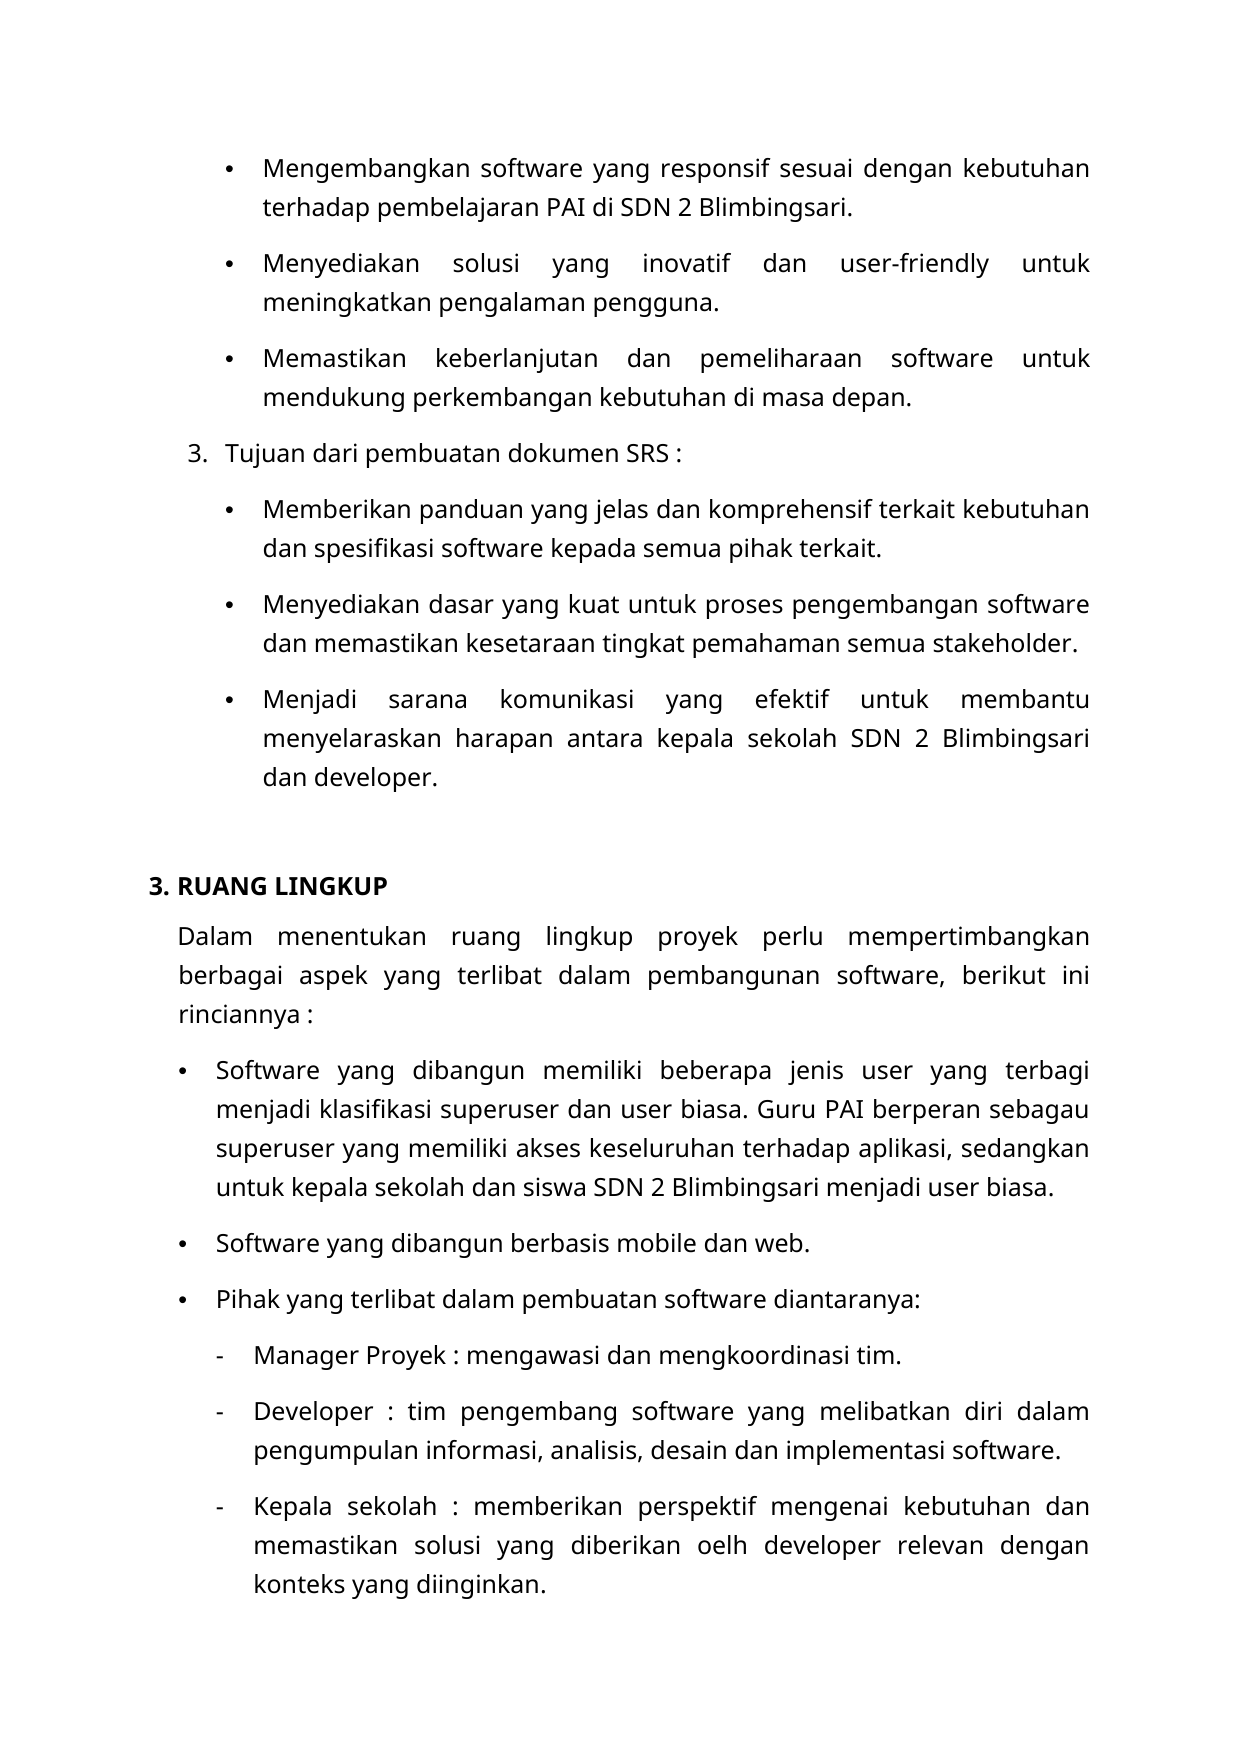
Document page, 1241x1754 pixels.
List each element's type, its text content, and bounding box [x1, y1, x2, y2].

list Tujuan dari pembuatan dokumen SRS : [187, 436, 1091, 469]
list Software yang dibangun memiliki beberapa jenis user yang terbagi menjadi klasifikasi superuser dan user biasa. Guru PAI berperan sebagau superuser yang memiliki akses keseluruhan terhadap aplikasi, sedangkan untuk kepala sekolah dan siswa SDN 2 Blimbingsari menjadi user biasa. [178, 1052, 1091, 1204]
list Pihak yang terlibat dalam pembuatan software diantaranya: [178, 1282, 1091, 1316]
list Menjadi sarana komunikasi yang efektif untuk membantu menyelaraskan harapan antara kepala sekolah SDN 2 Blimbingsari dan developer. [225, 681, 1091, 794]
list Memberikan panduan yang jelas dan komprehensif terkait kebutuhan dan spesifikasi software kepada semua pihak terkait. [225, 491, 1091, 564]
subtitle 3. RUANG LINGKUP [148, 869, 1091, 903]
list Kepala sekolah : memberikan perspektif mengenai kebutuhan dan memastikan solusi yang diberikan oelh developer relevan dengan konteks yang diinginkan. [216, 1489, 1091, 1601]
list Menyediakan dasar yang kuat untuk proses pengembangan software dan memastikan kesetaraan tingkat pemahaman semua stakeholder. [225, 586, 1091, 659]
list Mengembangkan software yang responsif sesuai dengan kebutuhan terhadap pembelajaran PAI di SDN 2 Blimbingsari. [225, 151, 1091, 224]
list Developer : tim pengembang software yang melibatkan diri dalam pengumpulan informasi, analisis, desain dan implementasi software. [216, 1394, 1091, 1467]
text Dalam menentukan ruang lingkup proyek perlu mempertimbangkan berbagai aspek yang terlibat dalam pembangunan software, berikut ini rinciannya : [177, 918, 1091, 1031]
list Software yang dibangun berbasis mobile dan web. [178, 1226, 1091, 1260]
list Menyediakan solusi yang inovatif dan user-friendly untuk meningkatkan pengalaman pengguna. [225, 246, 1091, 319]
list Memastikan keberlanjutan dan pemeliharaan software untuk mendukung perkembangan kebutuhan di masa depan. [225, 341, 1091, 414]
list Manager Proyek : mengawasi dan mengkoordinasi tim. [216, 1338, 1091, 1372]
